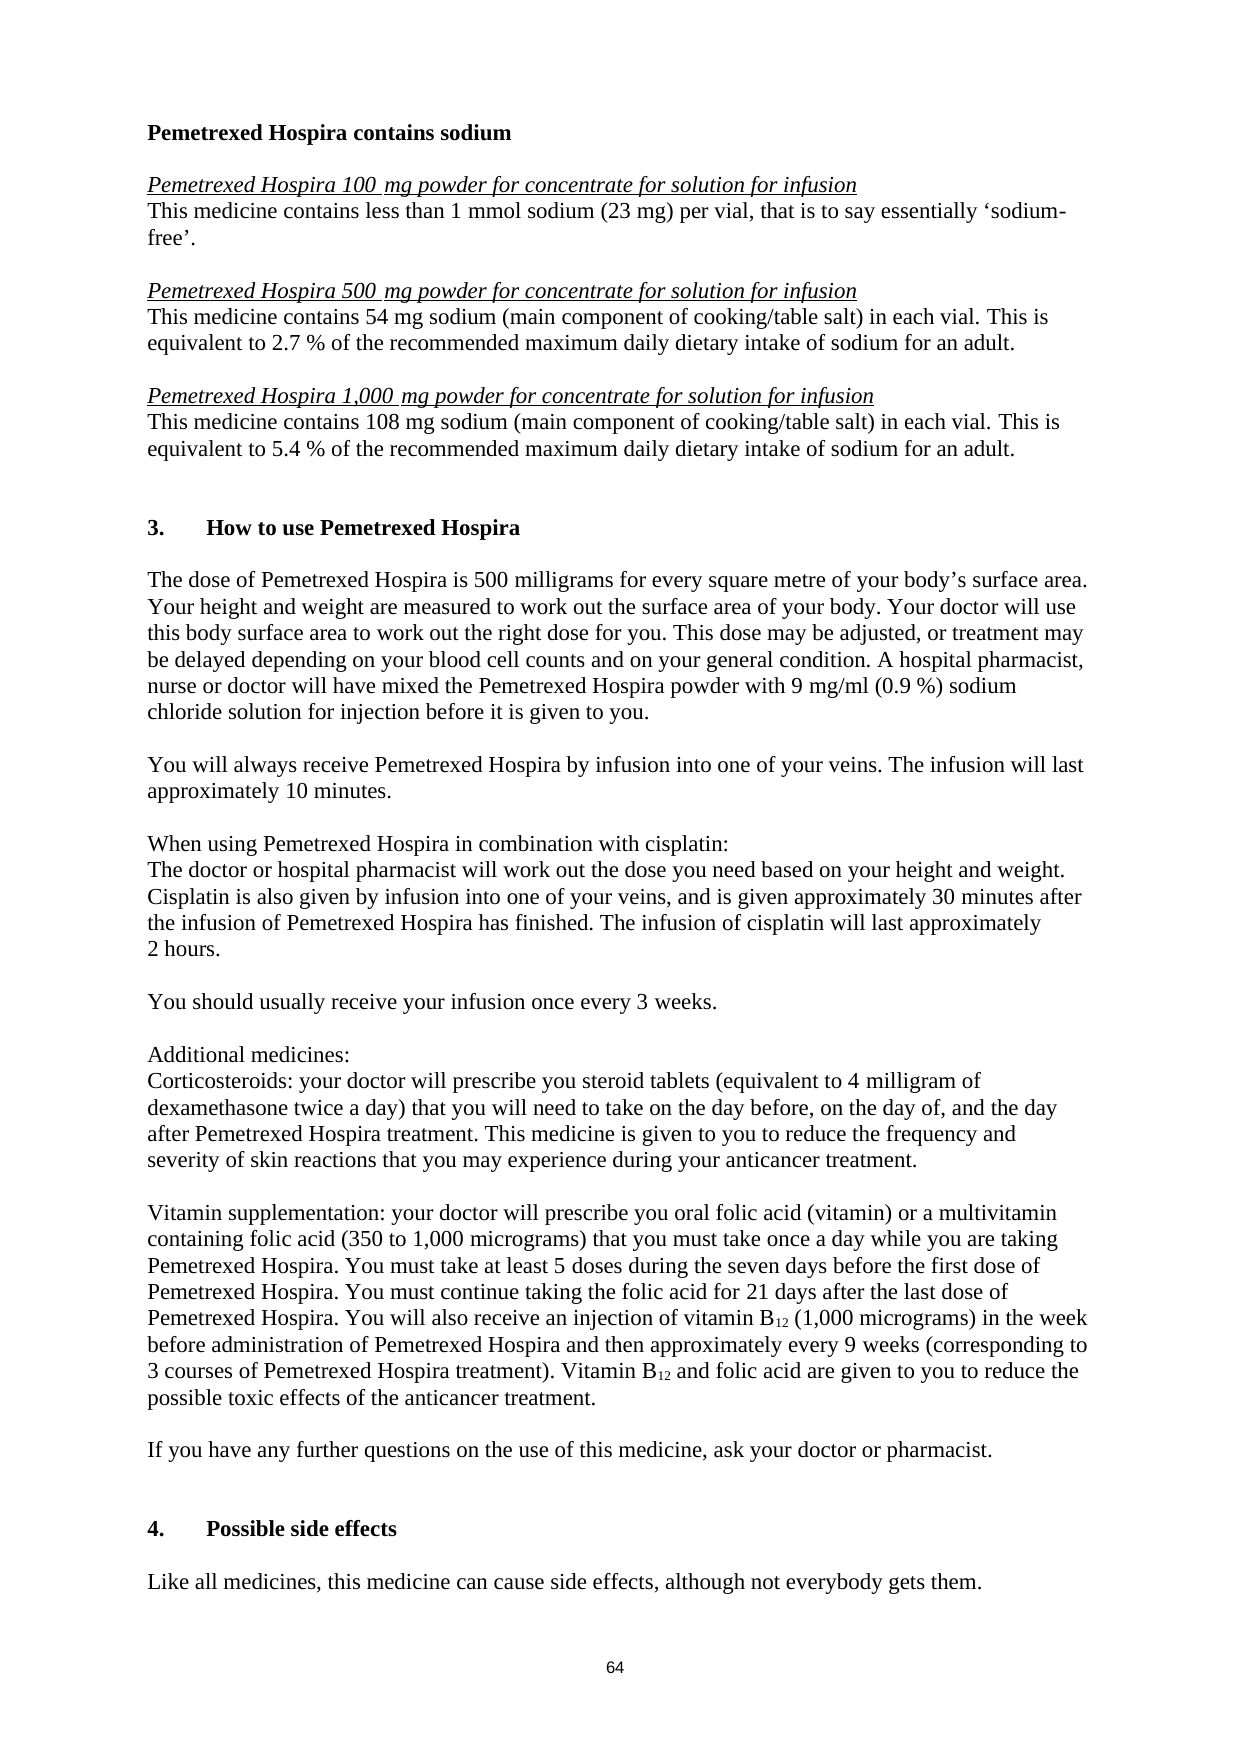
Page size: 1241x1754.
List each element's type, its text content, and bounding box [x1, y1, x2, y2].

text When using Pemetrexed Hospira in combination with cisplatin: [147, 830, 1093, 856]
text This medicine contains 54 mg sodium (main component of cooking/table salt) in each vial. This is equivalent to 2.7 % of the recommended maximum daily dietary intake of sodium for an adult. [147, 303, 1093, 356]
text Vitamin supplementation: your doctor will prescribe you oral folic acid (vitamin) or a multivitamin containing folic acid (350 to 1,000 micrograms) that you must take once a day while you are taking Pemetrexed Hospira. You must take at least 5 doses during the seven days before the first dose of Pemetrexed Hospira. You must continue taking the folic acid for 21 days after the last dose of Pemetrexed Hospira. You will also receive an injection of vitamin B12 (1,000 micrograms) in the week before administration of Pemetrexed Hospira and then approximately every 9 weeks (corresponding to 3 courses of Pemetrexed Hospira treatment). Vitamin B12 and folic acid are given to you to reduce the possible toxic effects of the anticancer treatment. [147, 1199, 1093, 1410]
text Pemetrexed Hospira 1,000 mg powder for concentrate for solution for infusion [147, 382, 1093, 408]
text Corticosteroids: your doctor will prescribe you steroid tablets (equivalent to 4 milligram of dexamethasone twice a day) that you will need to take on the day before, on the day of, and the day after Pemetrexed Hospira treatment. This medicine is given to you to reduce the frequency and severity of skin reactions that you may experience during your anticancer treatment. [147, 1067, 1093, 1173]
text You will always receive Pemetrexed Hospira by infusion into one of your veins. The infusion will last approximately 10 minutes. [147, 751, 1093, 804]
text Pemetrexed Hospira 100 mg powder for concentrate for solution for infusion [147, 171, 1093, 198]
list If you have any further questions on the use of this medicine, ask your doctor or pharmacist. [147, 1436, 1093, 1463]
text Pemetrexed Hospira contains sodium [147, 118, 1093, 171]
text The dose of Pemetrexed Hospira is 500 milligrams for every square metre of your body’s surface area. Your height and weight are measured to work out the surface area of your body. Your doctor will use this body surface area to work out the right dose for you. This dose may be adjusted, or treatment may be delayed depending on your blood cell counts and on your general condition. A hospital pharmacist, nurse or doctor will have mixed the Pemetrexed Hospira powder with 9 mg/ml (0.9 %) sodium chloride solution for injection before it is given to you. [147, 567, 1093, 725]
text This medicine contains less than 1 mmol sodium (23 mg) per vial, that is to say essentially ‘sodium- free’. [147, 198, 1093, 250]
text Pemetrexed Hospira 500 mg powder for concentrate for solution for infusion [147, 277, 1093, 303]
text The doctor or hospital pharmacist will work out the dose you need based on your height and weight. Cisplatin is also given by infusion into one of your veins, and is given approximately 30 minutes after the infusion of Pemetrexed Hospira has finished. The infusion of cisplatin will last approximately 2 hours. [147, 856, 1093, 962]
text 3. How to use Pemetrexed Hospira [147, 514, 1093, 540]
list 4. Possible side effects [147, 1515, 1093, 1542]
text You should usually receive your infusion once every 3 weeks. [147, 988, 1093, 1014]
text Like all medicines, this medicine can cause side effects, although not everybody gets them. [147, 1568, 1093, 1594]
text This medicine contains 108 mg sodium (main component of cooking/table salt) in each vial. This is equivalent to 5.4 % of the recommended maximum daily dietary intake of sodium for an adult. [147, 408, 1093, 461]
text Additional medicines: [147, 1041, 1093, 1067]
